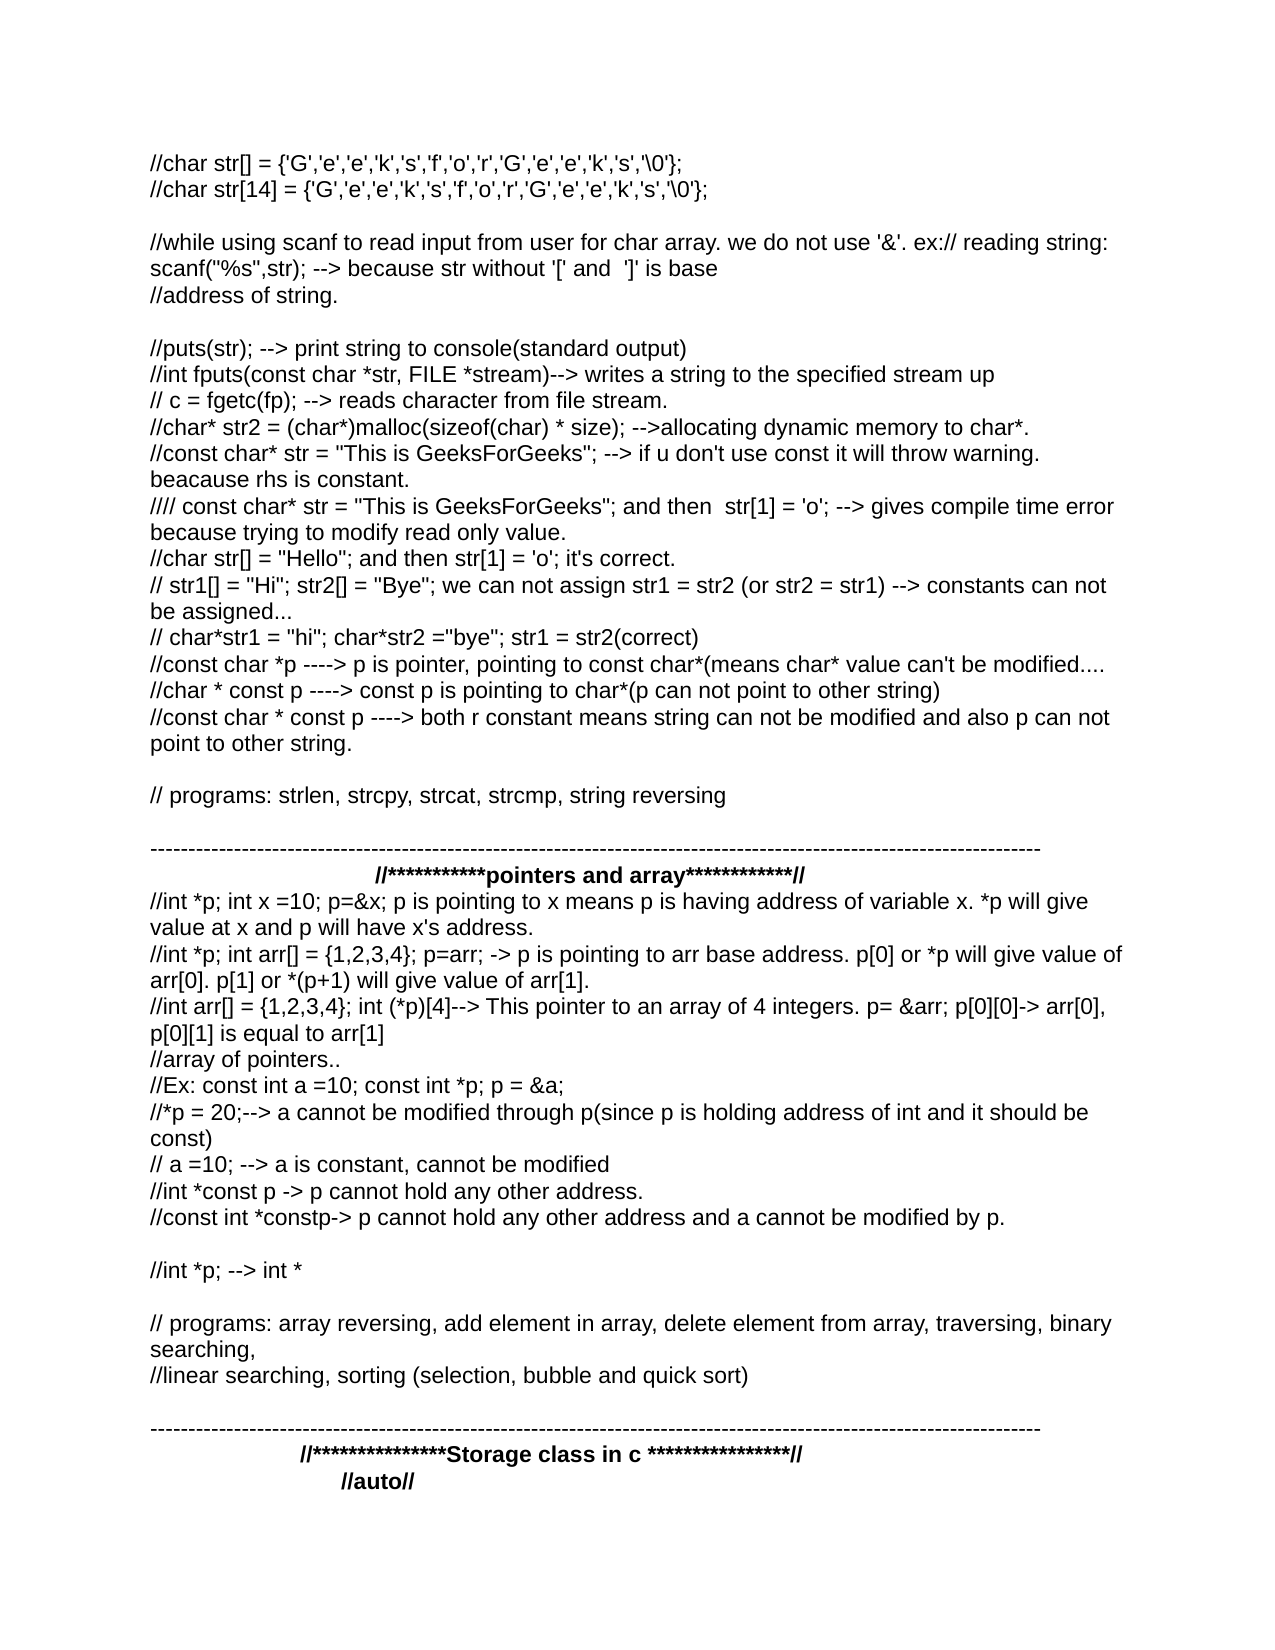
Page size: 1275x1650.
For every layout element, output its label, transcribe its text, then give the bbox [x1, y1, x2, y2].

text //***********pointers and array************// [150, 862, 1125, 888]
text //char * const p ----> const p is pointing to char*(p can not point to other string) [150, 677, 1125, 703]
text //const char * const p ----> both r constant means string can not be modified and also p can not point to other string. [150, 703, 1125, 756]
text //int *p; int x =10; p=&x; p is pointing to x means p is having address of variable x. *p will give value at x and p will have x's address. [150, 888, 1125, 941]
text // programs: array reversing, add element in array, delete element from array, traversing, binary searching, [150, 1309, 1125, 1362]
text // programs: strlen, strcpy, strcat, strcmp, string reversing [150, 782, 1125, 809]
text --------------------------------------------------------------------------------------------------------------------- //***************Storage class in c ****************// [150, 1415, 1125, 1468]
text //int *p; int arr[] = {1,2,3,4}; p=arr; -> p is pointing to arr base address. p[0] or *p will give value of arr[0]. p[1] or *(p+1) will give value of arr[1]. [150, 941, 1125, 993]
text // a =10; --> a is constant, cannot be modified [150, 1151, 1125, 1178]
text //const char* str = "This is GeeksForGeeks"; --> if u don't use const it will throw warning. beacause rhs is constant. [150, 440, 1125, 493]
text //int fputs(const char *str, FILE *stream)--> writes a string to the specified stream up [150, 361, 1125, 387]
text //auto// [150, 1468, 1125, 1494]
text //array of pointers.. [150, 1046, 1125, 1072]
text //address of string. [150, 282, 1125, 308]
text //int *p; --> int * [150, 1257, 1125, 1283]
text // char*str1 = "hi"; char*str2 ="bye"; str1 = str2(correct) [150, 624, 1125, 651]
text //int *const p -> p cannot hold any other address. [150, 1178, 1125, 1204]
text //int arr[] = {1,2,3,4}; int (*p)[4]--> This pointer to an array of 4 integers. p= &arr; p[0][0]-> arr[0], p[0][1] is equal to arr[1] [150, 993, 1125, 1046]
text //// const char* str = "This is GeeksForGeeks"; and then str[1] = 'o'; --> gives compile time error because trying to modify read only value. [150, 493, 1125, 545]
text //linear searching, sorting (selection, bubble and quick sort) [150, 1362, 1125, 1389]
text //*p = 20;--> a cannot be modified through p(since p is holding address of int and it should be const) [150, 1099, 1125, 1151]
text //Ex: const int a =10; const int *p; p = &a; [150, 1072, 1125, 1099]
text // str1[] = "Hi"; str2[] = "Bye"; we can not assign str1 = str2 (or str2 = str1) --> constants can not be assigned... [150, 572, 1125, 624]
text //while using scanf to read input from user for char array. we do not use '&'. ex:// reading string: scanf("%s",str); --> because str without '[' and ']' is base [150, 229, 1125, 282]
text //char str[14] = {'G','e','e','k','s','f','o','r','G','e','e','k','s','\0'}; [150, 176, 1125, 203]
text //const int *constp-> p cannot hold any other address and a cannot be modified by p. [150, 1204, 1125, 1231]
text //char str[] = "Hello"; and then str[1] = 'o'; it's correct. [150, 545, 1125, 572]
text //puts(str); --> print string to console(standard output) [150, 334, 1125, 361]
text //char str[] = {'G','e','e','k','s','f','o','r','G','e','e','k','s','\0'}; [150, 150, 1125, 176]
text //char* str2 = (char*)malloc(sizeof(char) * size); -->allocating dynamic memory to char*. [150, 413, 1125, 440]
text //const char *p ----> p is pointer, pointing to const char*(means char* value can't be modified.... [150, 651, 1125, 677]
text // c = fgetc(fp); --> reads character from file stream. [150, 387, 1125, 413]
text --------------------------------------------------------------------------------------------------------------------- [150, 835, 1125, 862]
